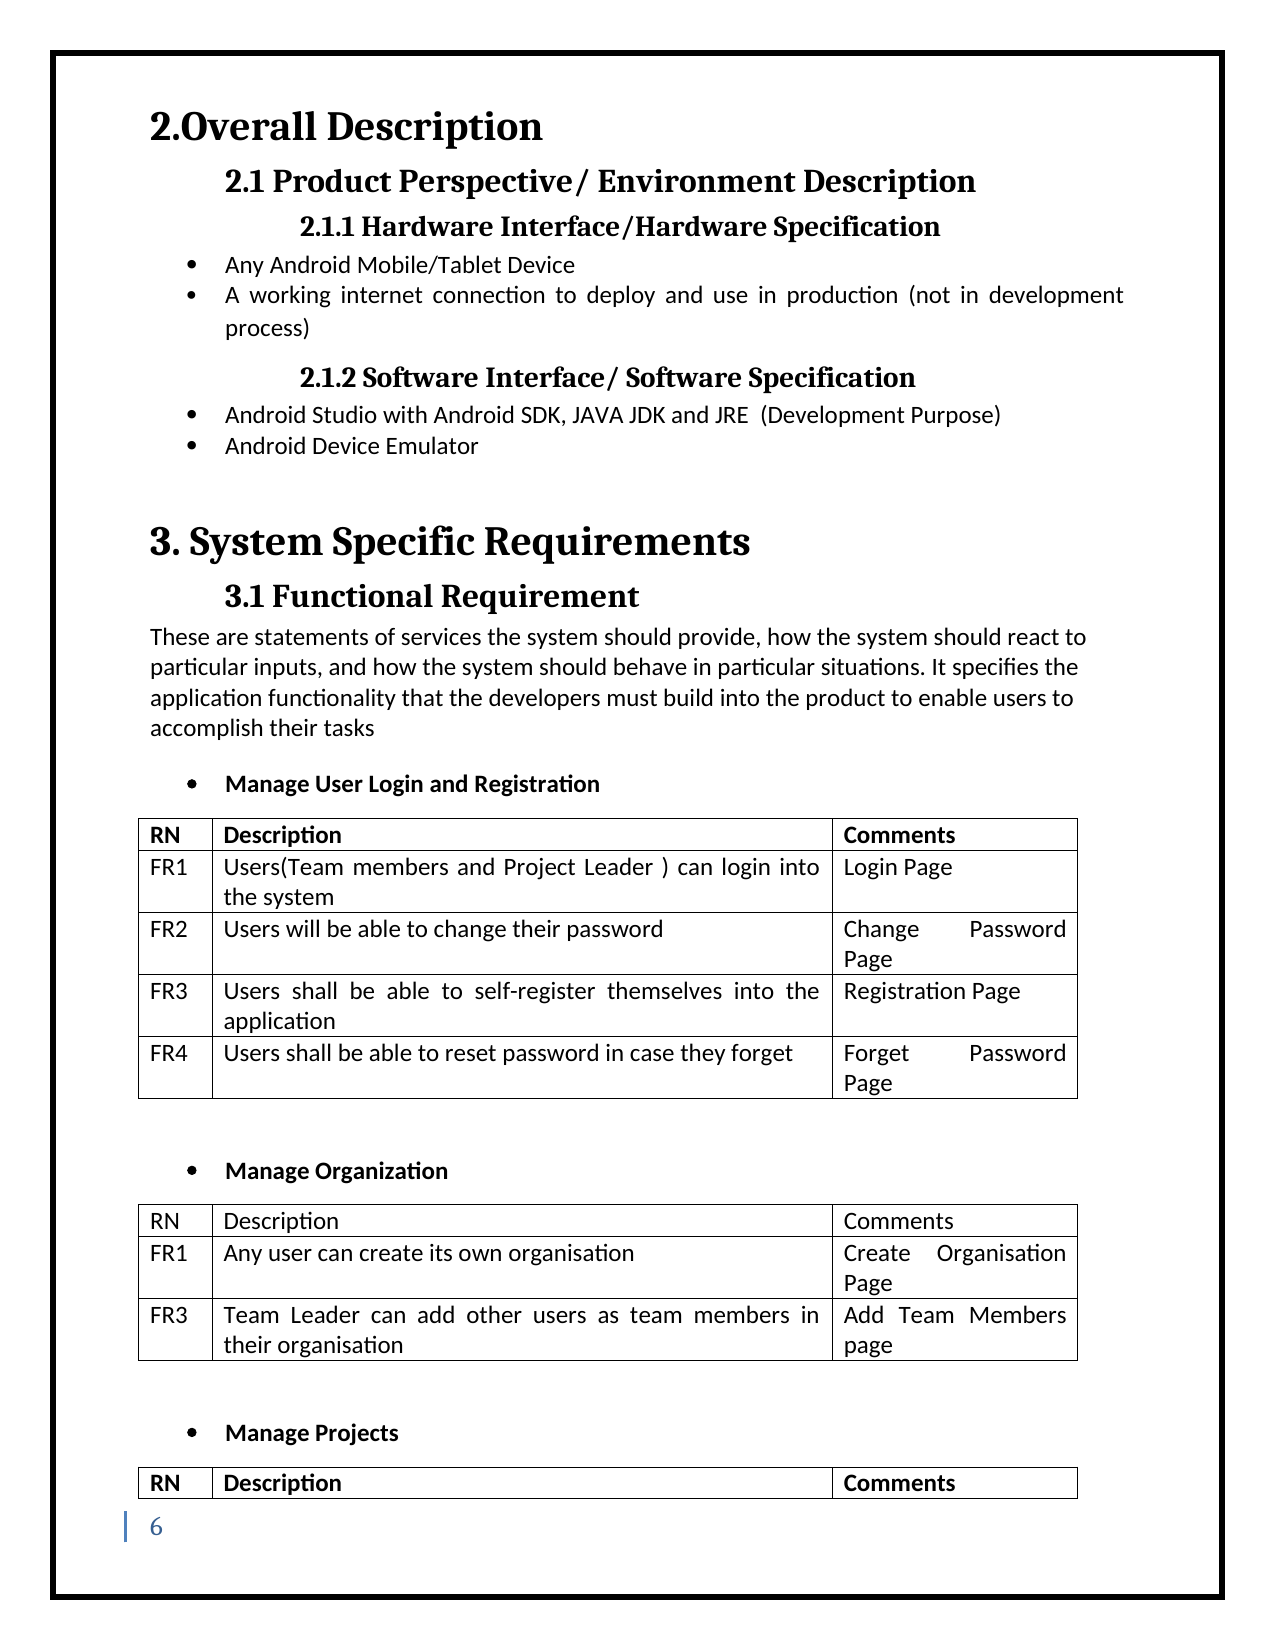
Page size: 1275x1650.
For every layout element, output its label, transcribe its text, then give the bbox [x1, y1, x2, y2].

text application functionality that the developers must build into the product to enable users to [150, 682, 1125, 713]
text These are statements of services the system should provide, how the system should react to [150, 621, 1125, 652]
list Manage Organization [187, 1155, 1125, 1185]
table_header RN [139, 1205, 212, 1236]
table_cell Forget Password Page [833, 1037, 1077, 1098]
table_header Comments [833, 1468, 1077, 1498]
table_header Comments [833, 1205, 1077, 1236]
list A working internet connection to deploy and use in production (not in development process) [187, 280, 1125, 342]
table_cell FR2 [139, 913, 212, 974]
table_header Description [213, 819, 832, 849]
list Android Device Emulator [187, 430, 1125, 461]
list Any Android Mobile/Tablet Device [187, 249, 1125, 280]
table_cell Login Page [833, 851, 1077, 912]
table_cell Users(Team members and Project Leader ) can login into the system [213, 851, 832, 912]
table_cell Any user can create its own organisation [213, 1237, 832, 1298]
subtitle 2.1.2 Software Interface/ Software Specification [150, 361, 1125, 394]
subtitle 2.1 Product Perspective/ Environment Description [150, 162, 1125, 201]
table_cell FR3 [139, 1299, 212, 1360]
table_cell Team Leader can add other users as team members in their organisation [213, 1299, 832, 1360]
table_header Description [213, 1205, 832, 1236]
table_cell Change Password Page [833, 913, 1077, 974]
table_header Comments [833, 819, 1077, 849]
list Manage User Login and Registration [187, 768, 1125, 799]
table_cell Users will be able to change their password [213, 913, 832, 974]
table_header Description [213, 1468, 832, 1498]
table_cell Users shall be able to self-register themselves into the application [213, 975, 832, 1036]
table_cell FR3 [139, 975, 212, 1036]
table_cell FR4 [139, 1037, 212, 1098]
table_cell Registration Page [833, 975, 1077, 1036]
table_cell FR1 [139, 851, 212, 912]
table_header RN [139, 819, 212, 849]
table_cell FR1 [139, 1237, 212, 1298]
subtitle 2.Overall Description [150, 103, 1125, 151]
subtitle 2.1.1 Hardware Interface/Hardware Specification [150, 211, 1125, 244]
subtitle 3. System Specific Requirements [150, 518, 1125, 566]
list Android Studio with Android SDK, JAVA JDK and JRE (Development Purpose) [187, 399, 1125, 430]
table_cell Users shall be able to reset password in case they forget [213, 1037, 832, 1098]
table_header RN [139, 1468, 212, 1498]
subtitle 3.1 Functional Requirement [150, 577, 1125, 615]
table_cell Create Organisation Page [833, 1237, 1077, 1298]
text accomplish their tasks [150, 713, 1125, 743]
list Manage Projects [187, 1417, 1125, 1447]
table_cell Add Team Members page [833, 1299, 1077, 1360]
text particular inputs, and how the system should behave in particular situations. It specifies the [150, 652, 1125, 682]
